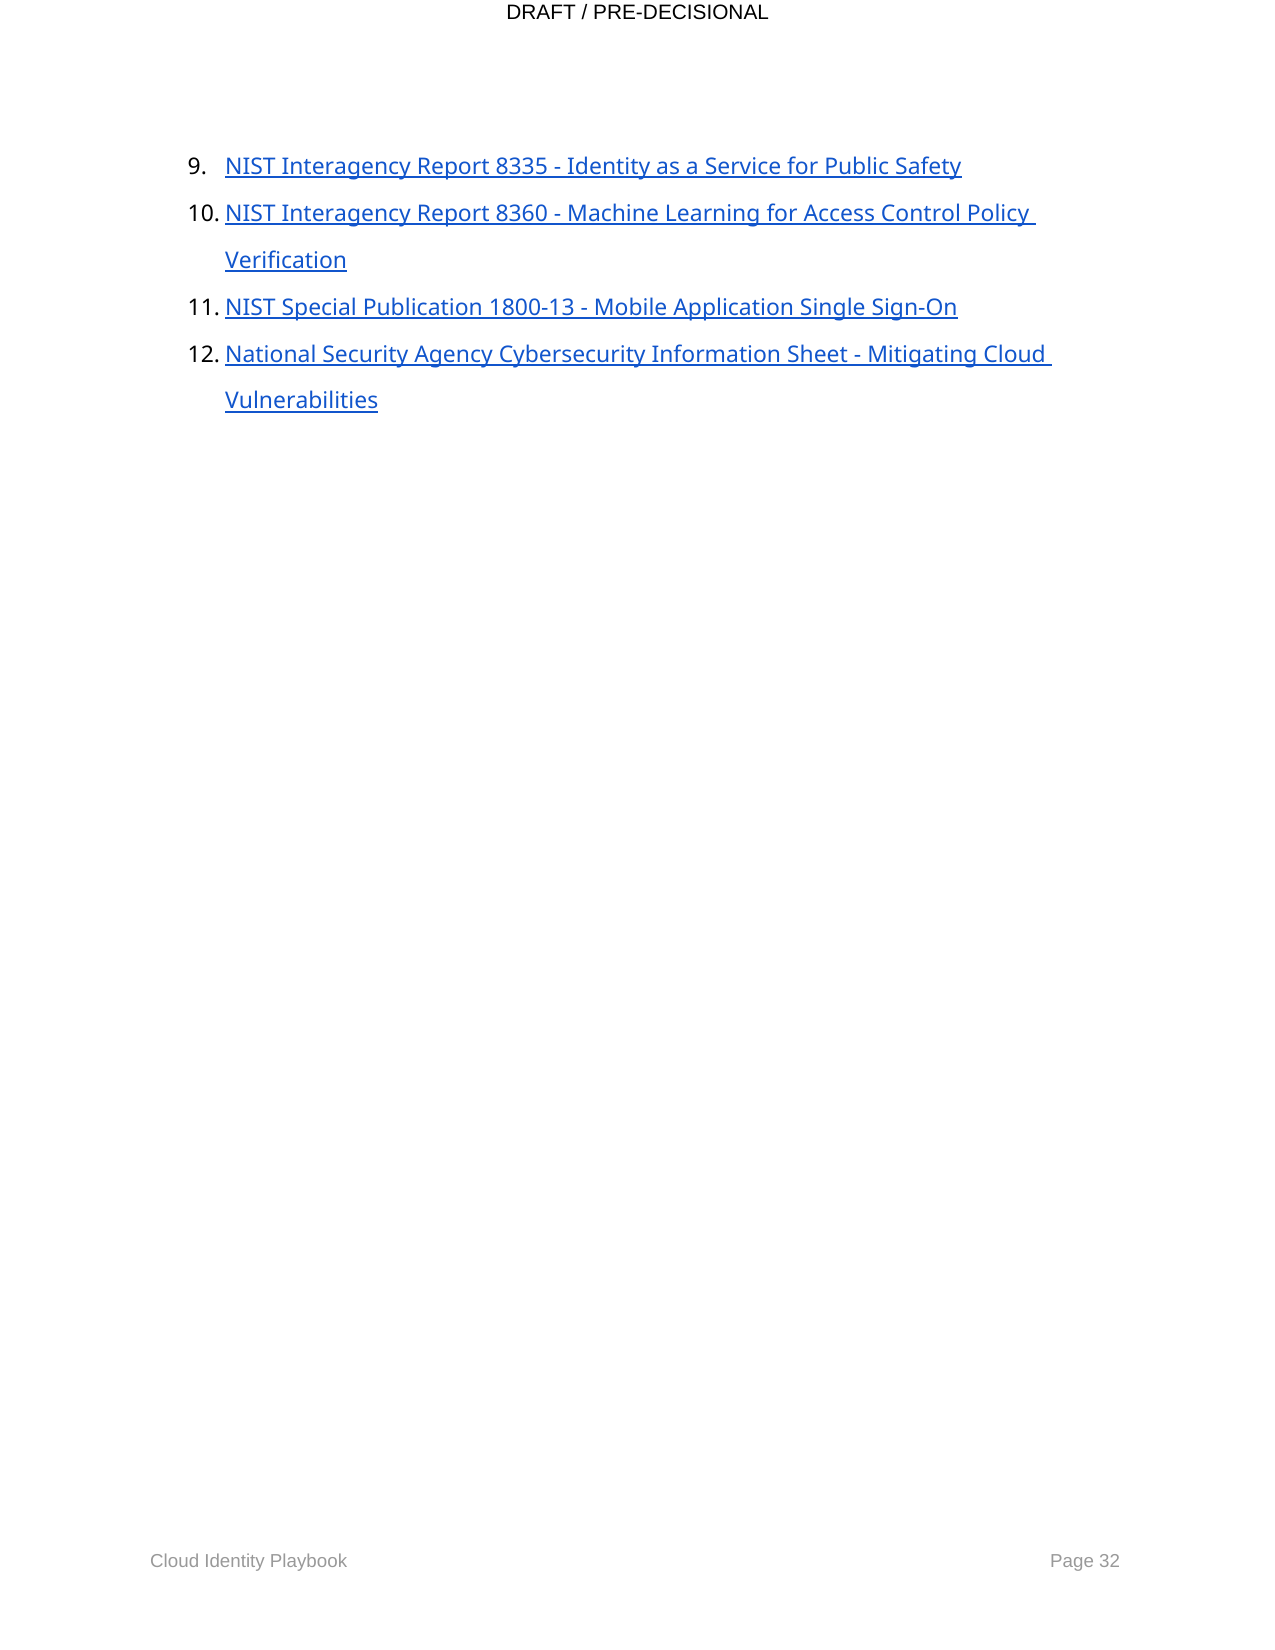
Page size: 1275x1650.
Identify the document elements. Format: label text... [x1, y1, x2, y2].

list NIST Interagency Report 8335 - Identity as a Service for Public Safety [187, 150, 1125, 181]
list NIST Special Publication 1800-13 - Mobile Application Single Sign-On [187, 291, 1125, 322]
list National Security Agency Cybersecurity Information Sheet - Mitigating Cloud Vulnerabilities [187, 337, 1125, 416]
list NIST Interagency Report 8360 - Machine Learning for Access Control Policy Verification [187, 197, 1125, 275]
